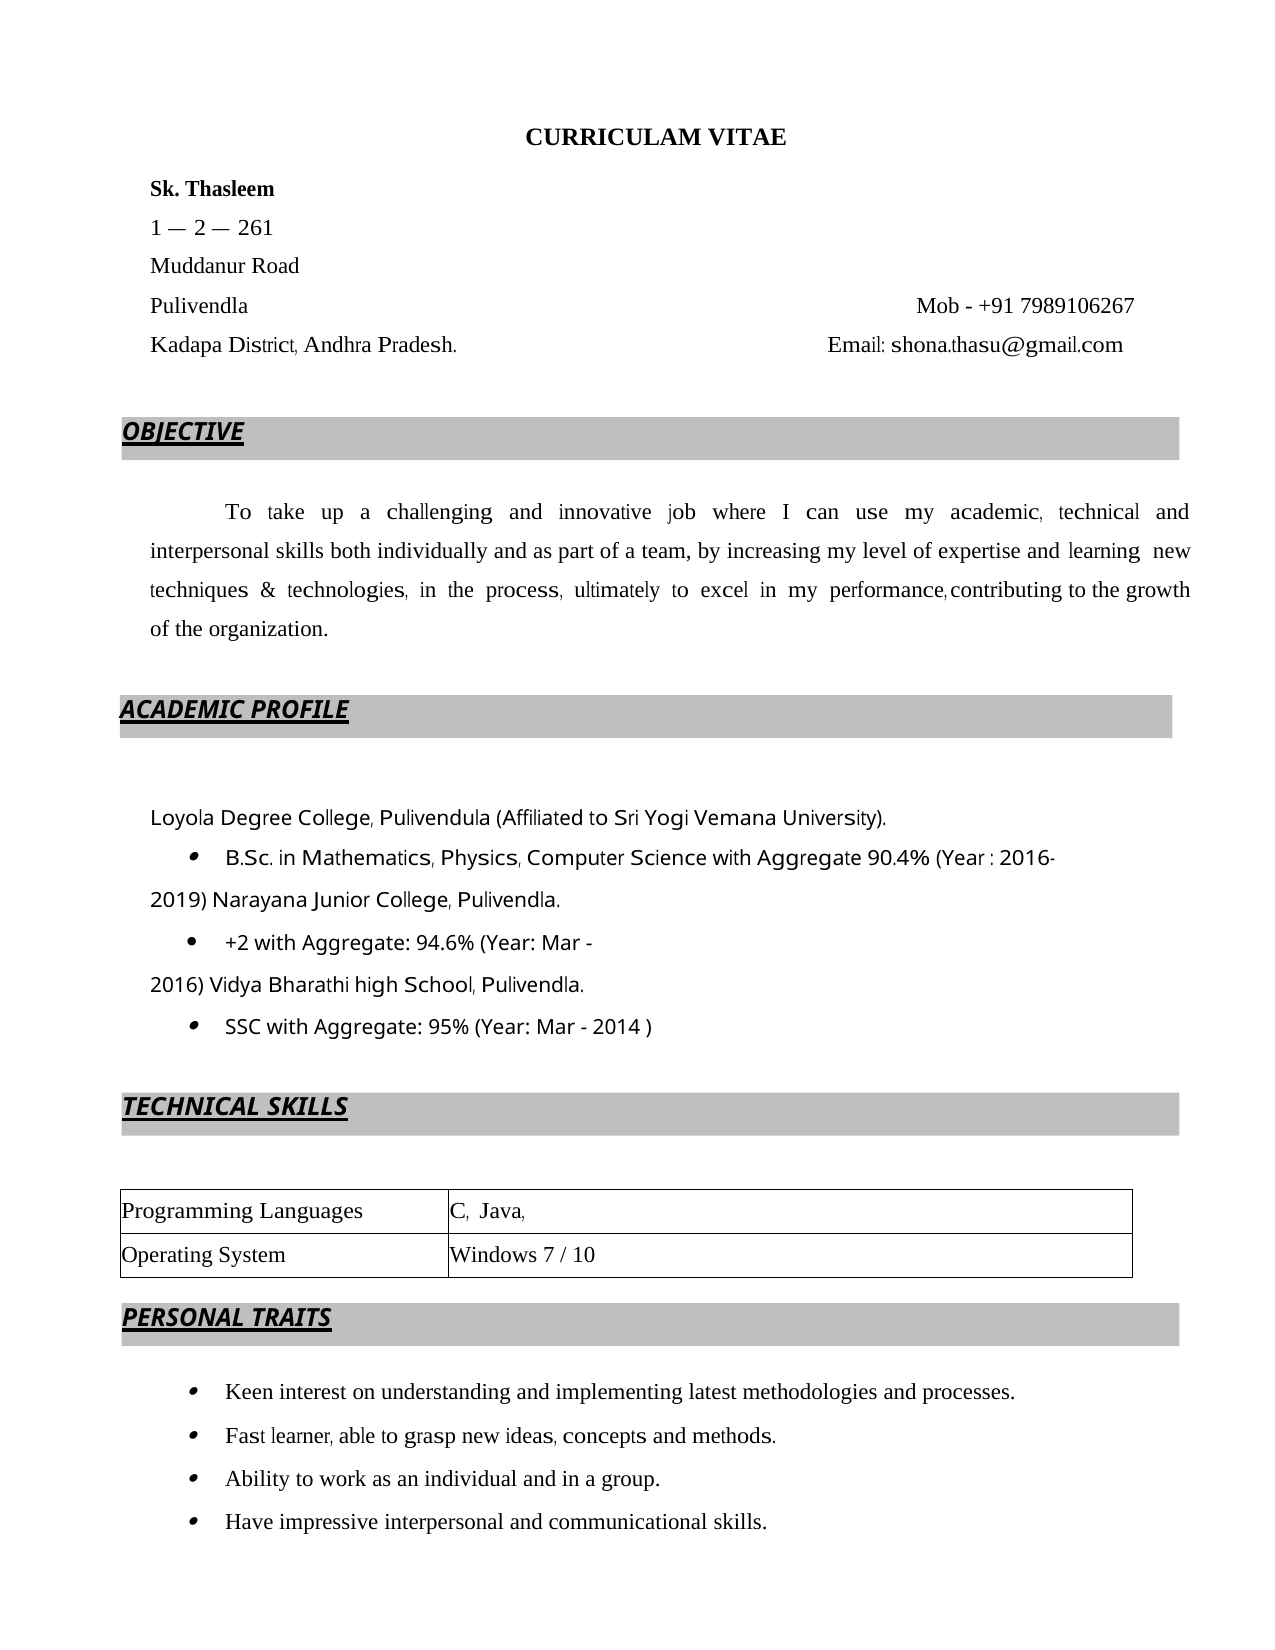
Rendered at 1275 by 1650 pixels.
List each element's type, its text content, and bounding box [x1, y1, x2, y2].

text 1 – 2 – 261 [150, 214, 288, 240]
list Have impressive interpersonal and communicational skills. [150, 1508, 1202, 1534]
table_cell Operating System [121, 1234, 448, 1277]
list Ability to work as an individual and in a group. [150, 1465, 1202, 1491]
text  +2 with Aggregate: 94.6% (Year: Mar - 2016) Vidya Bharathi high School, Pulivendla. [150, 928, 631, 998]
text Kadapa District, Andhra Pradesh. Email: shona.thasu@gmail.com [150, 331, 1202, 358]
text Muddanur Road [150, 253, 1202, 279]
list Fast learner, able to grasp new ideas, concepts and methods. [150, 1422, 1202, 1448]
table_header C, Java, [449, 1190, 1132, 1233]
text Sk. Thasleem [150, 175, 288, 201]
text Pulivendla Mob - +91 7989106267 [150, 292, 1202, 318]
text Loyola Degree College, Pulivendula (Affiliated to Sri Yogi Vemana University). [150, 803, 1202, 831]
text To take up a challenging and innovative job where I can use my academic, technical and interpersonal skills both individually and as part of a team, by increasing my level of expertise and learning new techniques & technologies, in the process, ultimately to excel in my performance, contributing to the growth of the organization. [150, 498, 1191, 641]
table_cell Windows 7 / 10 [449, 1234, 1132, 1277]
list Keen interest on understanding and implementing latest methodologies and processes. [150, 1374, 1202, 1405]
table_header Programming Languages [121, 1190, 448, 1233]
list B.Sc. in Mathematics, Physics, Computer Science with Aggregate 90.4% (Year : 2016-2019) Narayana Junior College, Pulivendla. [150, 843, 1063, 914]
subtitle CURRICULAM VITAE [108, 122, 787, 150]
list SSC with Aggregate: 95% (Year: Mar - 2014 ) [150, 1012, 1202, 1041]
